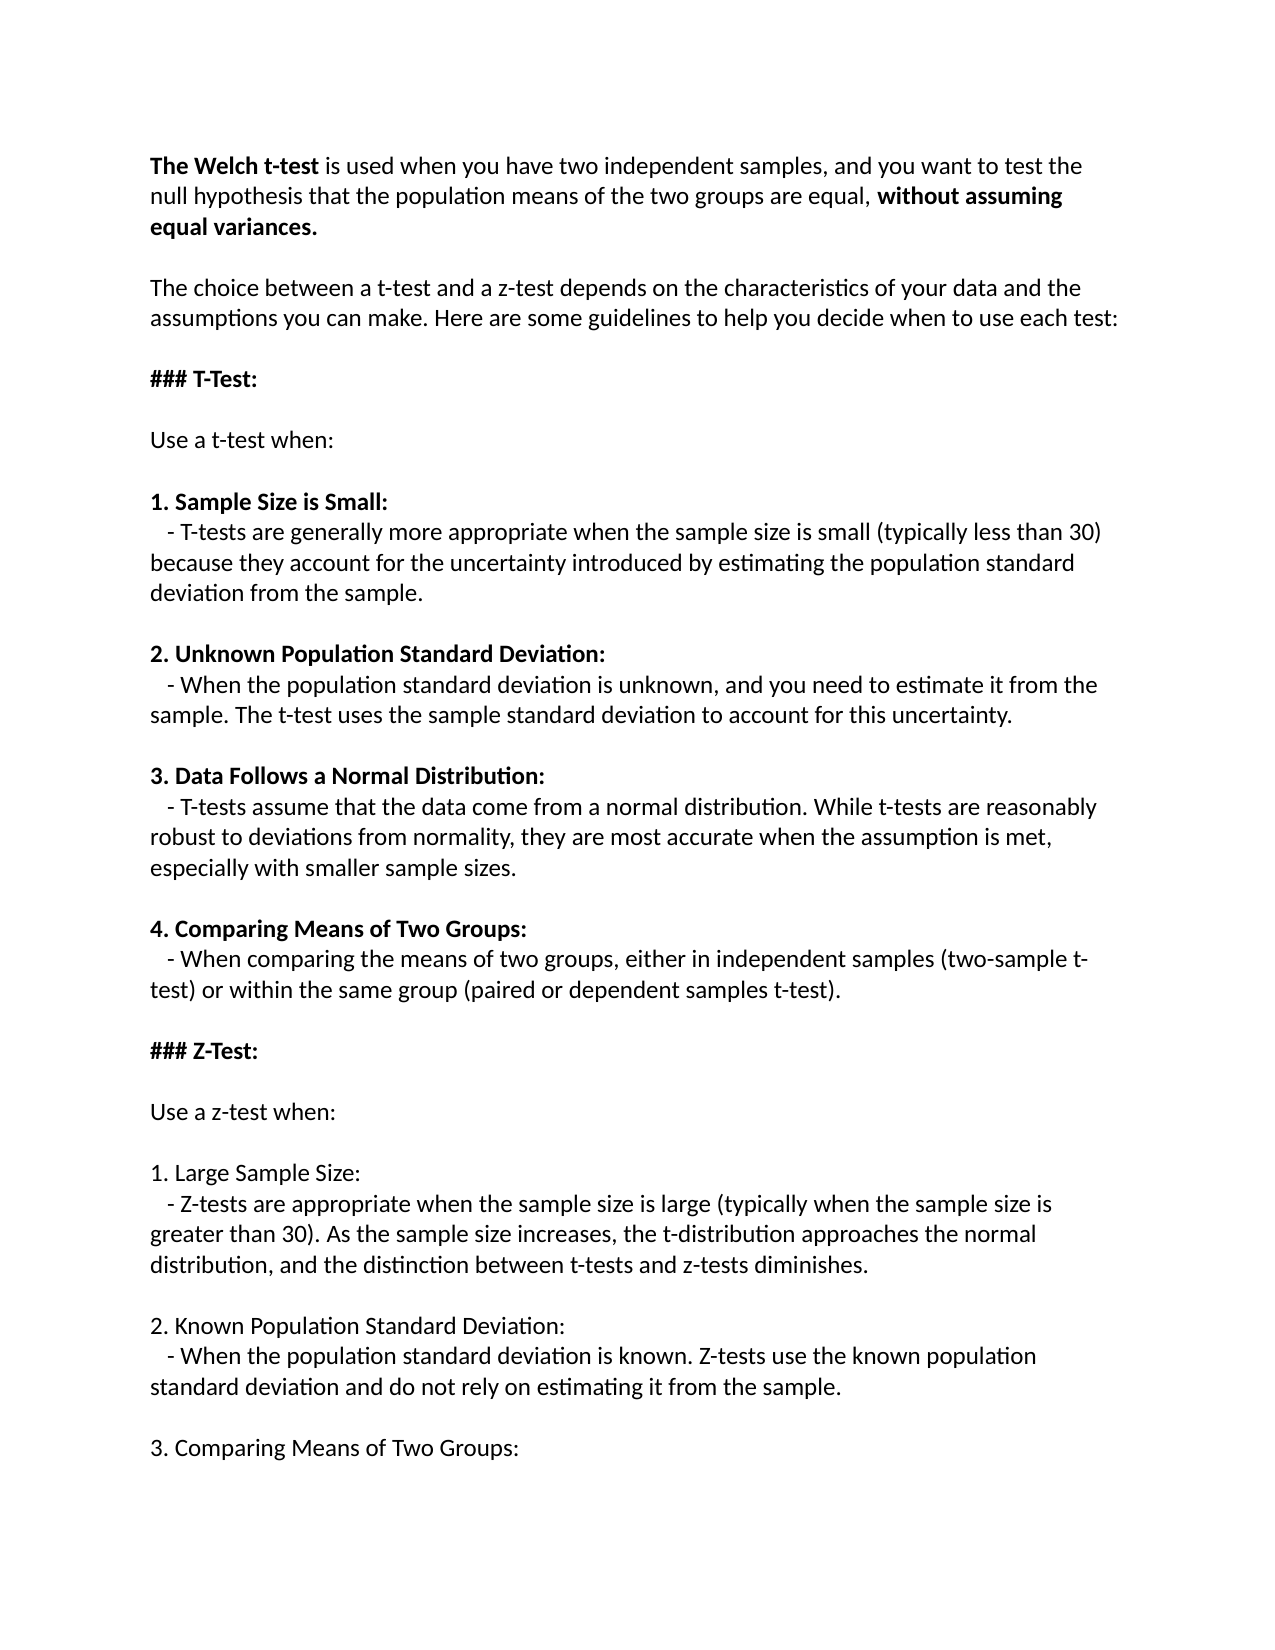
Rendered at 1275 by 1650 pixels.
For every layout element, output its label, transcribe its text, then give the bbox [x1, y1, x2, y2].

text - When comparing the means of two groups, either in independent samples (two-sample t-test) or within the same group (paired or dependent samples t-test). [150, 943, 1125, 1004]
text Use a z-test when: [150, 1096, 1125, 1127]
text 1. Sample Size is Small: [150, 486, 1125, 516]
text 2. Known Population Standard Deviation: [150, 1310, 1125, 1340]
text The choice between a t-test and a z-test depends on the characteristics of your data and the assumptions you can make. Here are some guidelines to help you decide when to use each test: [150, 272, 1125, 333]
text - T-tests are generally more appropriate when the sample size is small (typically less than 30) because they account for the uncertainty introduced by estimating the population standard deviation from the sample. [150, 516, 1125, 608]
text ### T-Test: [150, 364, 1125, 394]
text 3. Data Follows a Normal Distribution: [150, 760, 1125, 791]
text ### Z-Test: [150, 1035, 1125, 1066]
text - Z-tests are appropriate when the sample size is large (typically when the sample size is greater than 30). As the sample size increases, the t-distribution approaches the normal distribution, and the distinction between t-tests and z-tests diminishes. [150, 1188, 1125, 1279]
text 4. Comparing Means of Two Groups: [150, 913, 1125, 943]
text - When the population standard deviation is unknown, and you need to estimate it from the sample. The t-test uses the sample standard deviation to account for this uncertainty. [150, 669, 1125, 730]
text - T-tests assume that the data come from a normal distribution. While t-tests are reasonably robust to deviations from normality, they are most accurate when the assumption is met, especially with smaller sample sizes. [150, 791, 1125, 882]
text 1. Large Sample Size: [150, 1157, 1125, 1188]
text The Welch t-test is used when you have two independent samples, and you want to test the null hypothesis that the population means of the two groups are equal, without assuming equal variances. [150, 150, 1125, 242]
text 2. Unknown Population Standard Deviation: [150, 638, 1125, 669]
text - When the population standard deviation is known. Z-tests use the known population standard deviation and do not rely on estimating it from the sample. [150, 1340, 1125, 1401]
text 3. Comparing Means of Two Groups: [150, 1432, 1125, 1462]
text Use a t-test when: [150, 425, 1125, 455]
